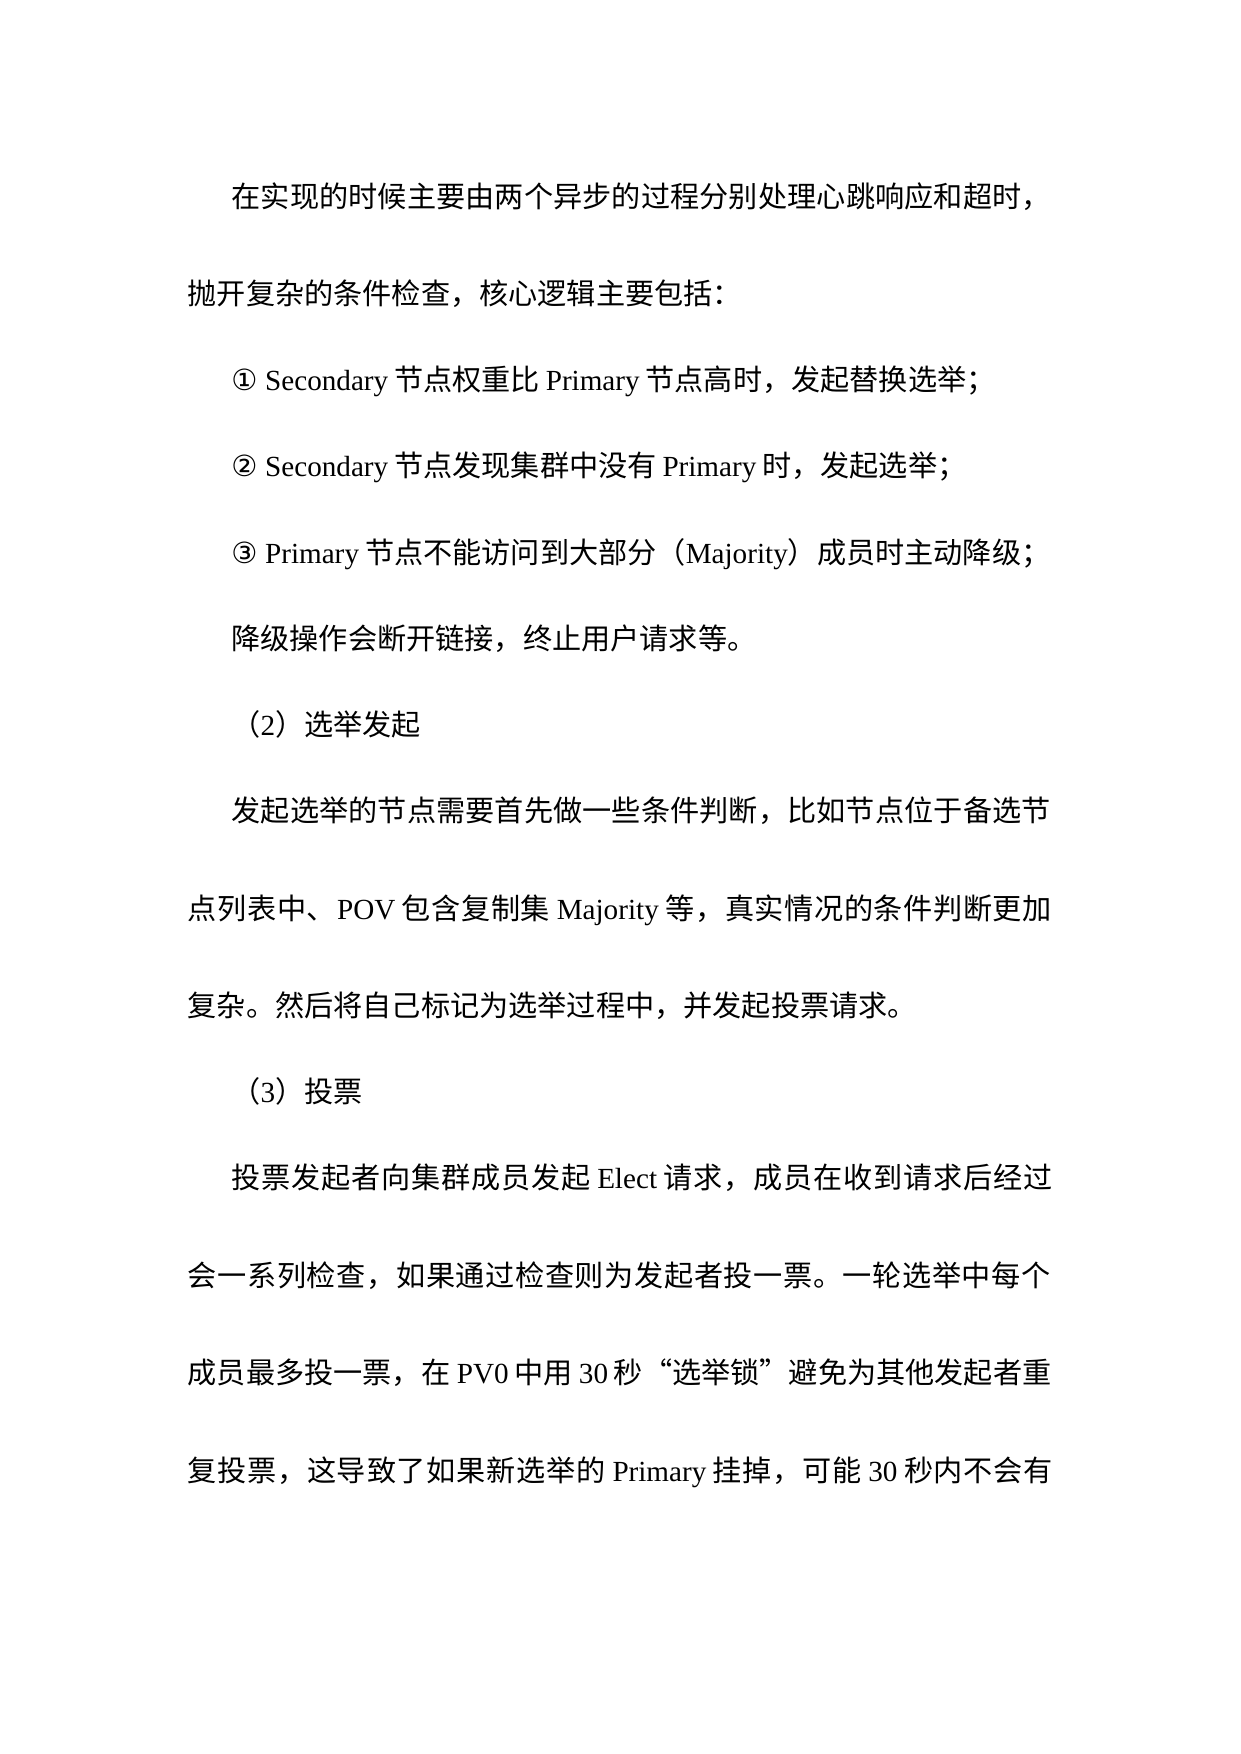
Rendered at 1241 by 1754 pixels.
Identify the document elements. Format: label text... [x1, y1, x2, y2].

text （2）选举发起 [187, 690, 1053, 755]
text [187, 1144, 1053, 1501]
text 在实现的时候主要由两个异步的过程分别处理心跳响应和超时，抛开复杂的条件检查，核心逻辑主要包括： [187, 162, 1053, 324]
text （3）投票 [187, 1057, 1053, 1122]
text ① Secondary节点权重比Primary节点高时，发起替换选举； [187, 346, 1053, 411]
text 降级操作会断开链接，终止用户请求等。 [187, 604, 1053, 669]
text 发起选举的节点需要首先做一些条件判断，比如节点位于备选节点列表中、POV包含复制集Majority等，真实情况的条件判断更加复杂。然后将自己标记为选举过程中，并发起投票请求。 [187, 776, 1053, 1036]
text ② Secondary节点发现集群中没有Primary时，发起选举； [187, 432, 1053, 497]
text ③ Primary节点不能访问到大部分（Majority）成员时主动降级； [187, 518, 1053, 583]
